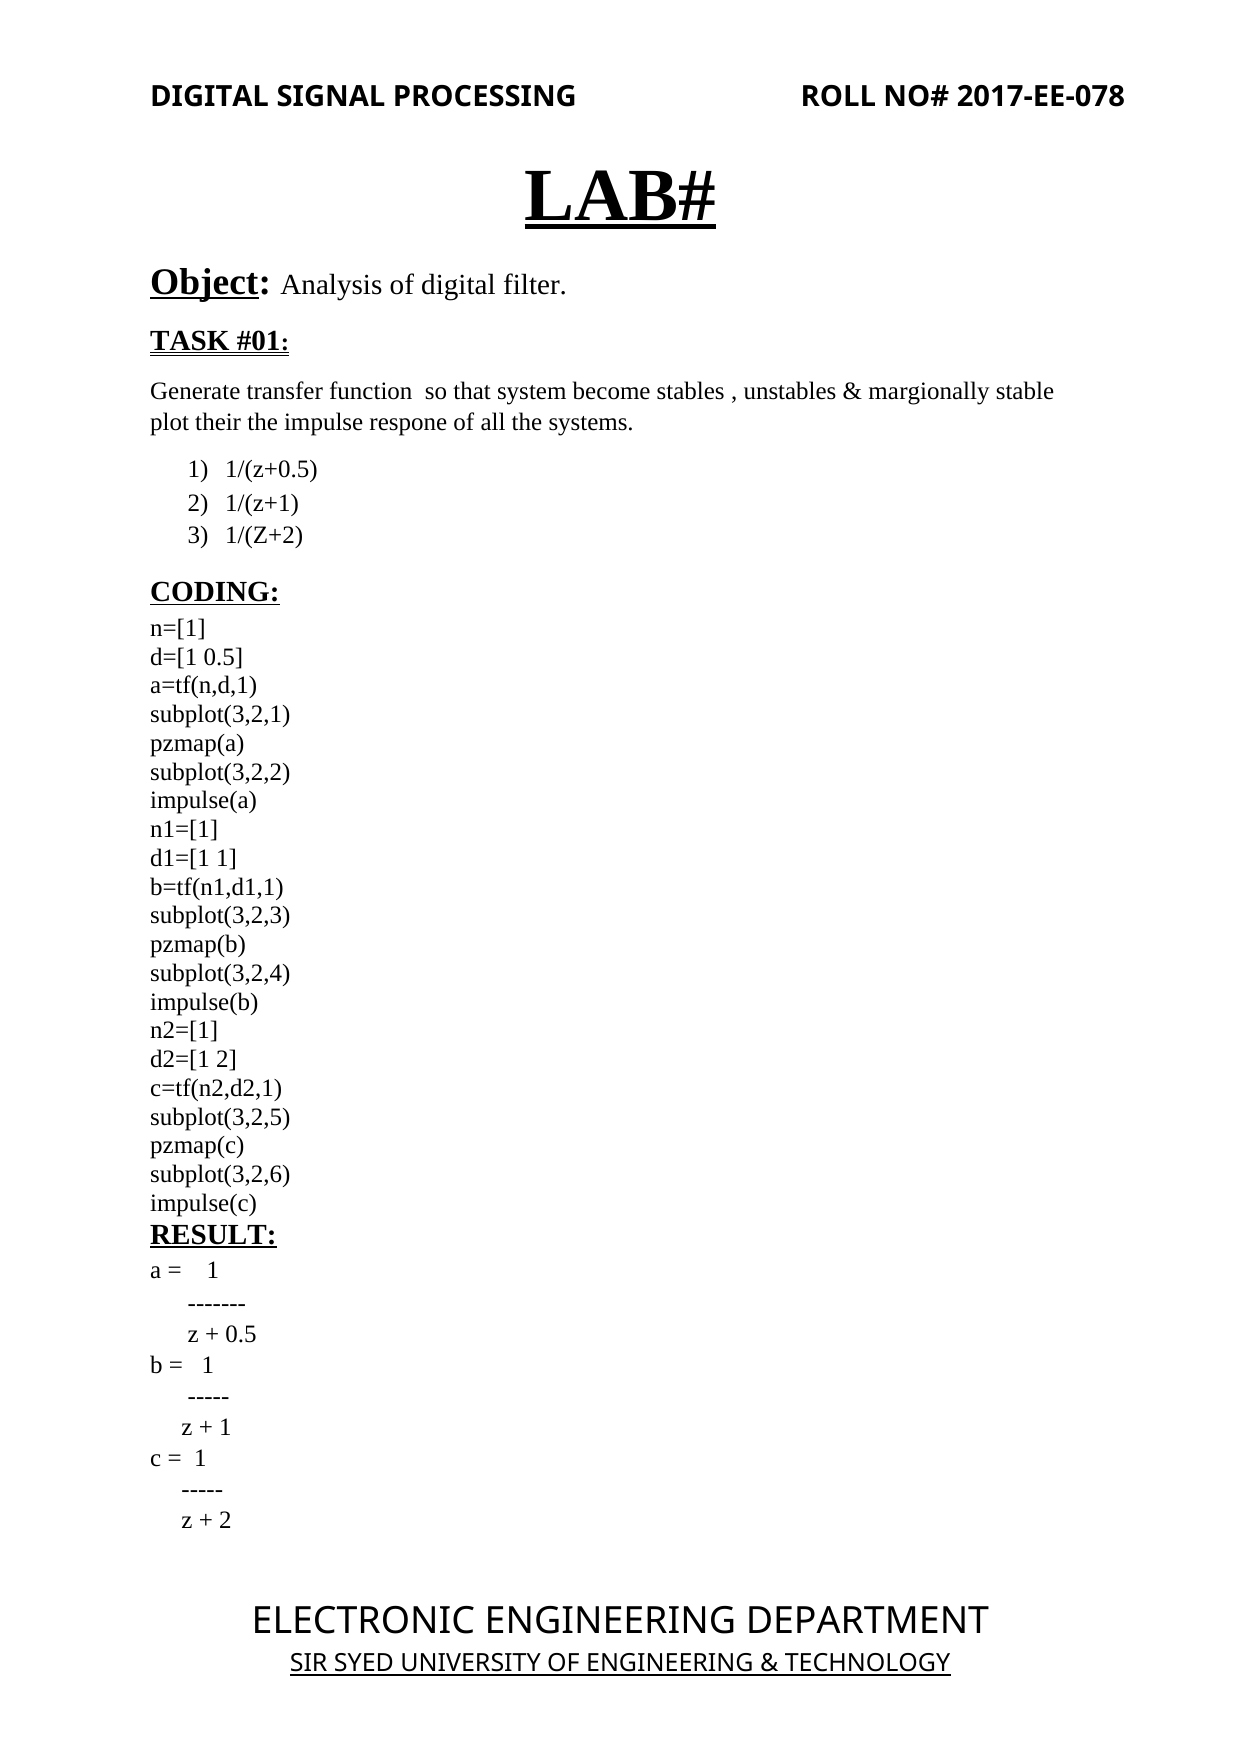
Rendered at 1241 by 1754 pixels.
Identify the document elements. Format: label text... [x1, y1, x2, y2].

text Object: Analysis of digital filter. [150, 260, 1090, 303]
text b = 1 [150, 1350, 1090, 1379]
text subplot(3,2,5) [150, 1102, 1090, 1131]
text impulse(a) [150, 786, 1090, 814]
text n=[1] [150, 613, 1090, 642]
text b=tf(n1,d1,1) [150, 872, 1090, 901]
text TASK #01: [150, 323, 1090, 357]
text z + 2 [150, 1506, 1090, 1534]
text subplot(3,2,6) [150, 1159, 1090, 1188]
text subplot(3,2,2) [150, 757, 1090, 786]
text impulse(c) [150, 1188, 1090, 1217]
text pzmap(c) [150, 1131, 1090, 1159]
text ----- [150, 1474, 1090, 1503]
text subplot(3,2,1) [150, 699, 1090, 728]
text c = 1 [150, 1443, 1090, 1472]
text d1=[1 1] [150, 843, 1090, 872]
text pzmap(a) [150, 728, 1090, 757]
text subplot(3,2,4) [150, 958, 1090, 987]
list 1/(z+0.5) [187, 454, 1090, 483]
text CODING: [150, 574, 1090, 608]
text impulse(b) [150, 987, 1090, 1016]
list 1/(z+1) [187, 488, 1090, 516]
text z + 1 [150, 1412, 1090, 1441]
text a = 1 [150, 1255, 1090, 1284]
text a=tf(n,d,1) [150, 671, 1090, 699]
text subplot(3,2,3) [150, 901, 1090, 929]
text RESULT: [150, 1217, 1090, 1250]
text ----- [150, 1381, 1090, 1410]
text c=tf(n2,d2,1) [150, 1073, 1090, 1102]
list 1/(Z+2) [187, 521, 1090, 549]
text d=[1 0.5] [150, 642, 1090, 671]
text z + 0.5 [150, 1319, 1090, 1348]
text Generate transfer function so that system become stables , unstables & margionally stable plot their the impulse respone of all the systems. [150, 376, 1090, 436]
text pzmap(b) [150, 929, 1090, 958]
text ------- [150, 1288, 1090, 1317]
text n2=[1] [150, 1016, 1090, 1044]
text LAB# [150, 150, 1090, 236]
text d2=[1 2] [150, 1044, 1090, 1073]
text n1=[1] [150, 814, 1090, 843]
